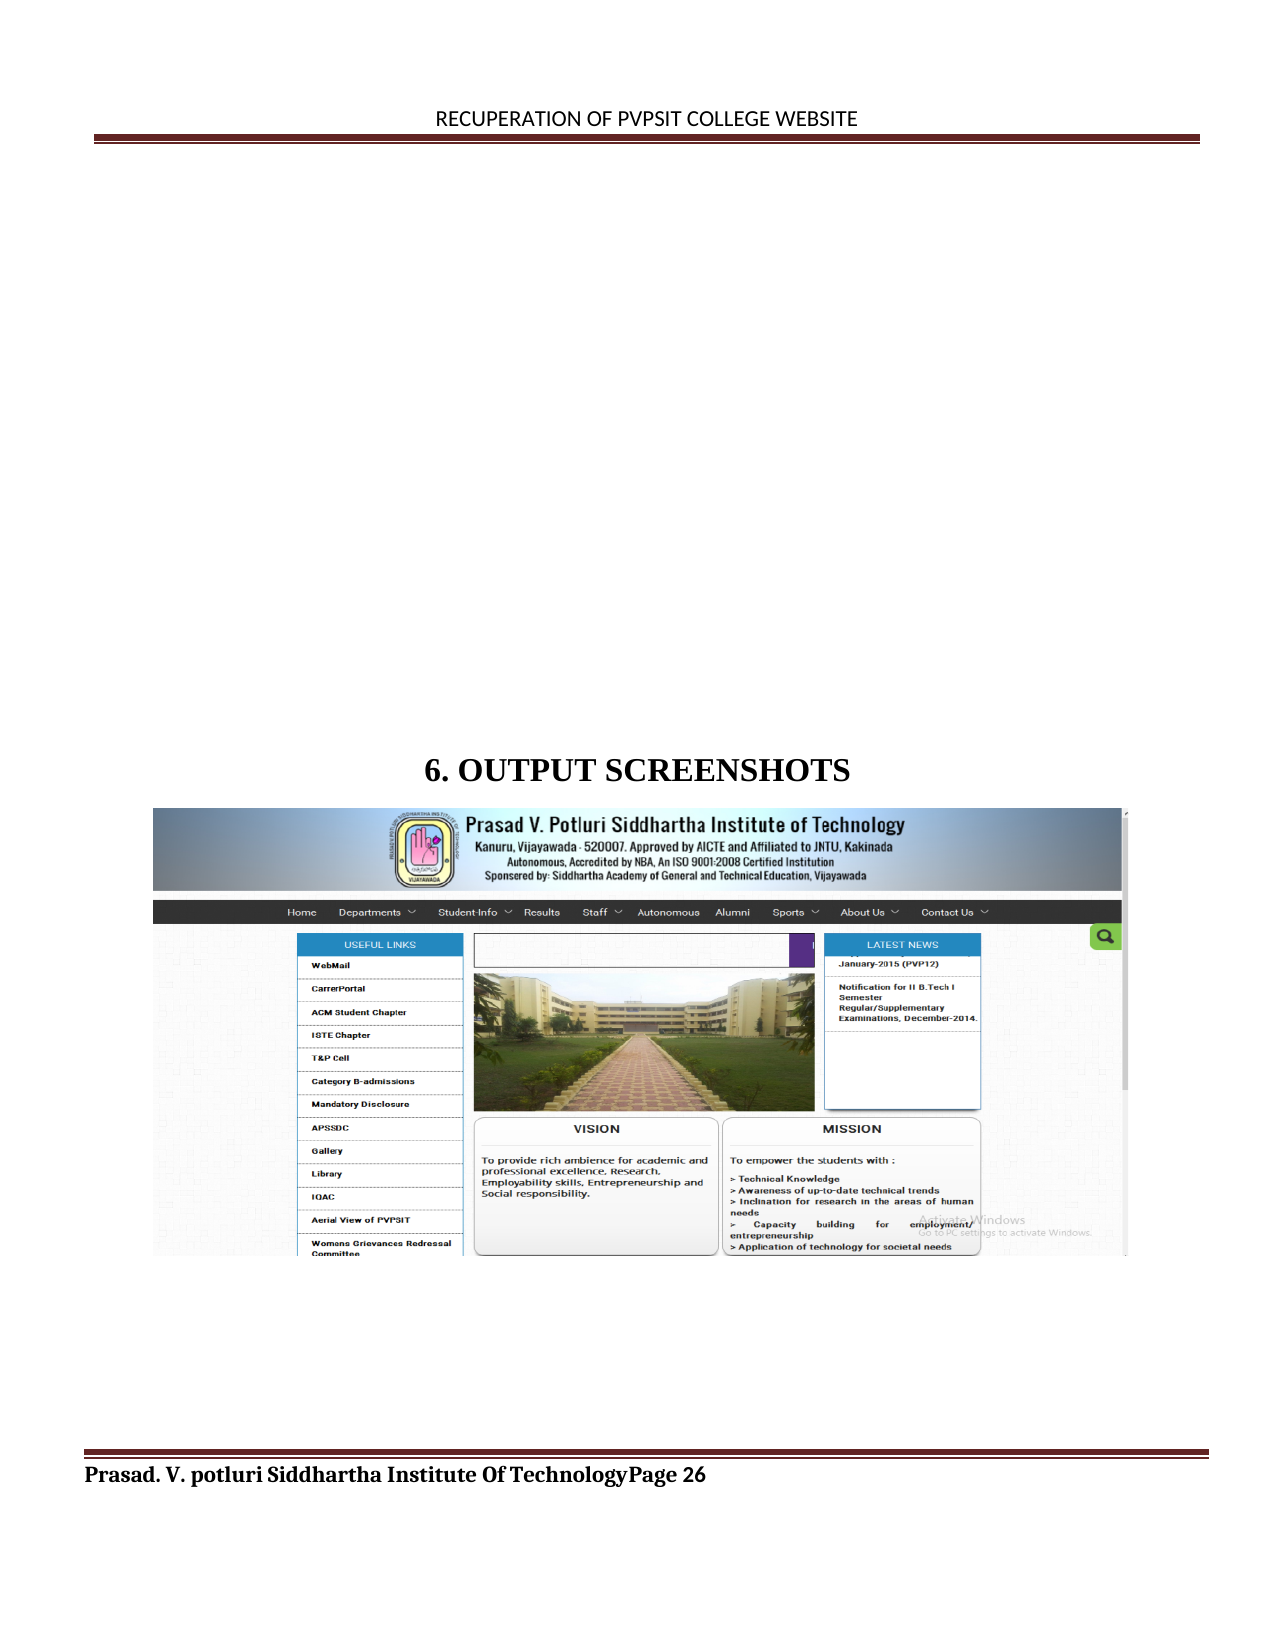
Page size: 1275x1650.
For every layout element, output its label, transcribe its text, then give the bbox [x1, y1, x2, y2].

picture [153, 808, 1129, 1256]
text 6. OUTPUT SCREENSHOTS [150, 750, 1125, 788]
